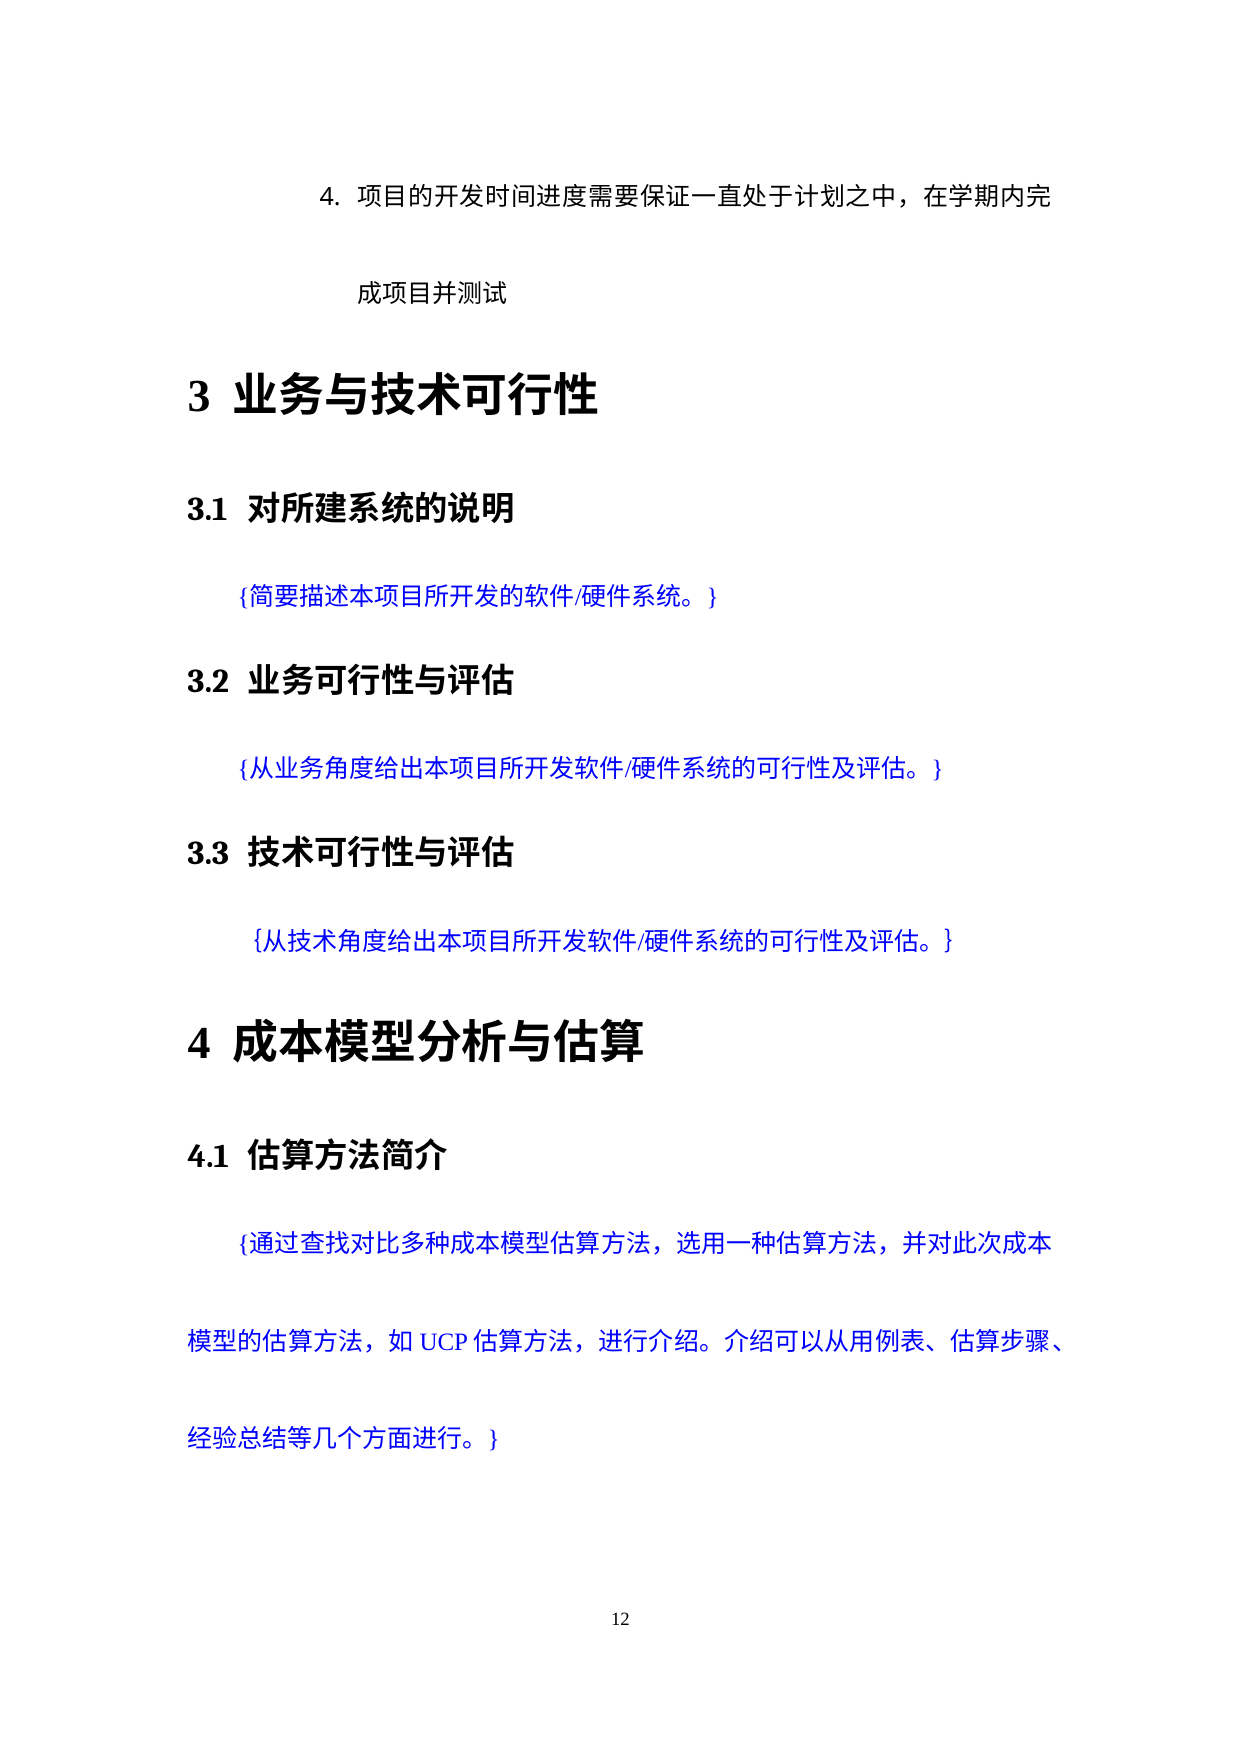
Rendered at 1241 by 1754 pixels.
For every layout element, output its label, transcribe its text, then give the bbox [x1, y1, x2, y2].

text {从业务角度给出本项目所开发软件/硬件系统的可行性及评估。} [187, 734, 1053, 799]
text ｛从技术角度给出本项目所开发软件/硬件系统的可行性及评估。｝ [187, 907, 1053, 972]
subtitle 成本模型分析与估算 [187, 990, 1053, 1087]
subtitle 对所建系统的说明 [187, 473, 1053, 538]
subtitle 估算方法简介 [187, 1120, 1053, 1185]
subtitle 业务与技术可行性 [187, 343, 1053, 440]
list 项目的开发时间进度需要保证一直处于计划之中，在学期内完成项目并测试 [319, 162, 1053, 324]
subtitle 技术可行性与评估 [187, 818, 1053, 883]
text {简要描述本项目所开发的软件/硬件系统。} [187, 562, 1053, 627]
text {通过查找对比多种成本模型估算方法，选用一种估算方法，并对此次成本模型的估算方法，如UCP估算方法，进行介绍。介绍可以从用例表、估算步骤、经验总结等几个方面进行。} [187, 1209, 1053, 1469]
subtitle 业务可行性与评估 [187, 645, 1053, 710]
